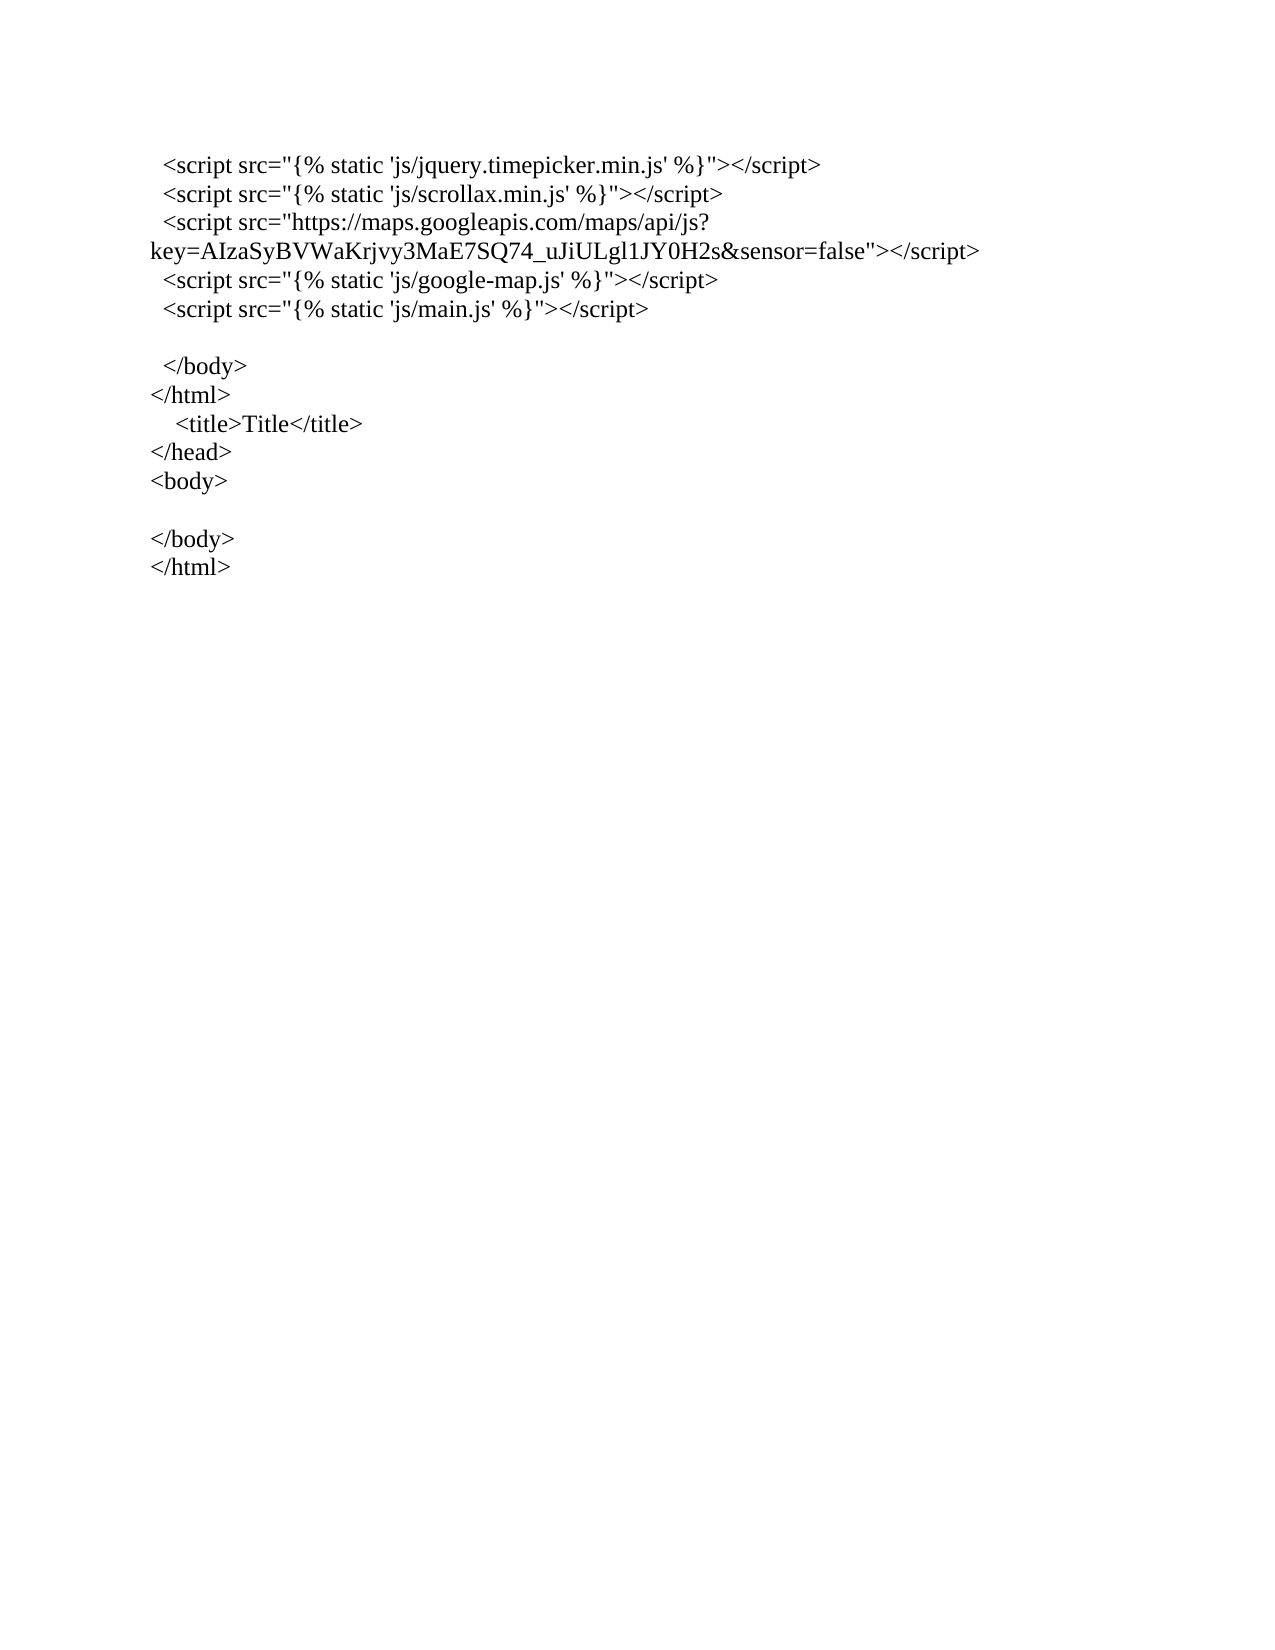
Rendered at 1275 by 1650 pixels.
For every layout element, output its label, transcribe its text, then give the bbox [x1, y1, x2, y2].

text <title>Title</title> [150, 409, 1125, 437]
text </head> [150, 437, 1125, 466]
text <body> [150, 466, 1125, 495]
text </html> [150, 552, 1125, 581]
text <script src="https://maps.googleapis.com/maps/api/js?key=AIzaSyBVWaKrjvy3MaE7SQ74_uJiULgl1JY0H2s&sensor=false"></script> [150, 207, 1125, 265]
text </body> [150, 351, 1125, 380]
text <script src="{% static 'js/main.js' %}"></script> [150, 294, 1125, 322]
text <script src="{% static 'js/scrollax.min.js' %}"></script> [150, 179, 1125, 207]
text <script src="{% static 'js/google-map.js' %}"></script> [150, 265, 1125, 294]
text </body> [150, 524, 1125, 552]
text </html> [150, 380, 1125, 409]
text <script src="{% static 'js/jquery.timepicker.min.js' %}"></script> [150, 150, 1125, 179]
